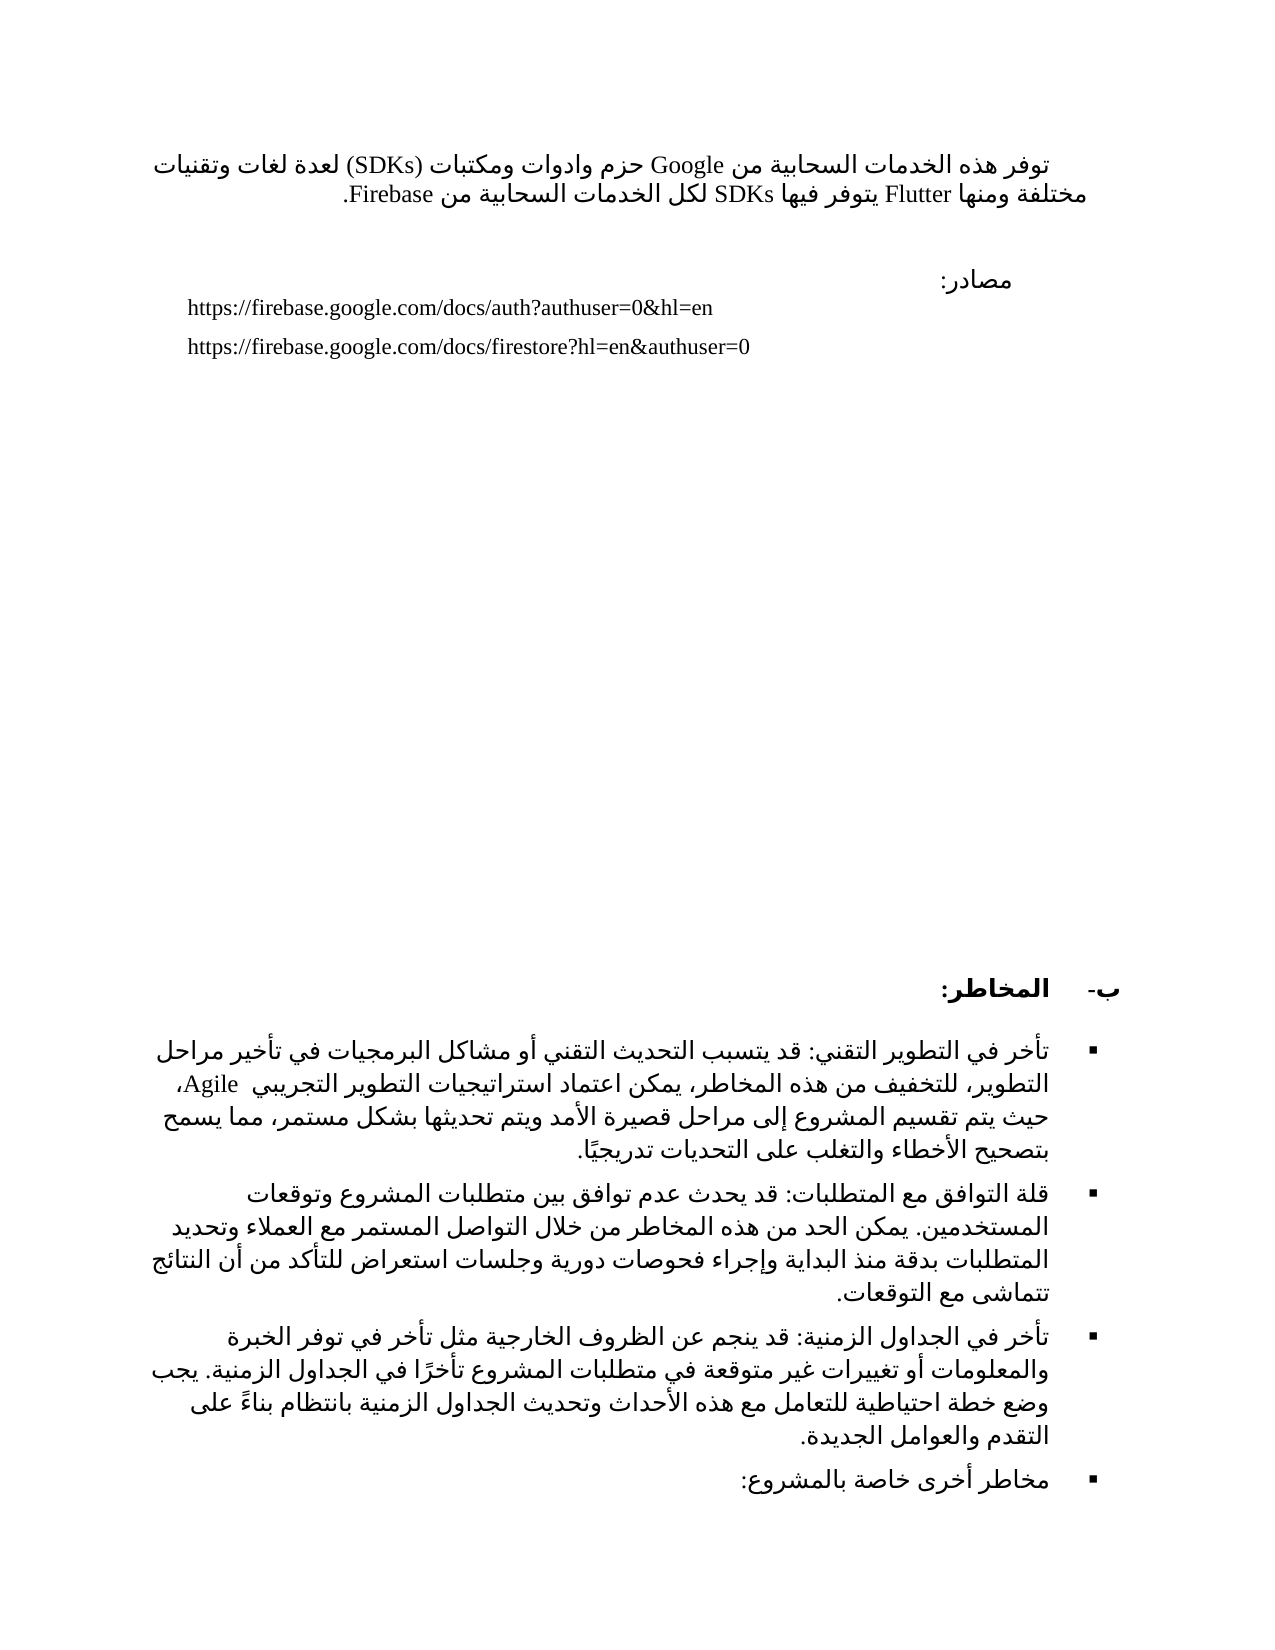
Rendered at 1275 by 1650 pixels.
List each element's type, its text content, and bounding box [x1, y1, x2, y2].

text مصادر: [150, 265, 1087, 294]
text توفر هذه الخدمات السحابية من Google حزم وادوات ومكتبات (SDKs) لعدة لغات وتقنيات مختلفة ومنها Flutter يتوفر فيها SDKs لكل الخدمات السحابية من Firebase. [150, 150, 1087, 207]
list تأخر في التطوير التقني: قد يتسبب التحديث التقني أو مشاكل البرمجيات في تأخير مراحل التطوير، للتخفيف من هذه المخاطر، يمكن اعتماد استراتيجيات التطوير التجريبي Agile، حيث يتم تقسيم المشروع إلى مراحل قصيرة الأمد ويتم تحديثها بشكل مستمر، مما يسمح بتصحيح الأخطاء والتغلب على التحديات تدريجيًا. [150, 1036, 1087, 1164]
list قلة التوافق مع المتطلبات: قد يحدث عدم توافق بين متطلبات المشروع وتوقعات المستخدمين. يمكن الحد من هذه المخاطر من خلال التواصل المستمر مع العملاء وتحديد المتطلبات بدقة منذ البداية وإجراء فحوصات دورية وجلسات استعراض للتأكد من أن النتائج تتماشى مع التوقعات. [150, 1179, 1087, 1307]
list المخاطر: [150, 974, 1087, 1003]
list مخاطر أخرى خاصة بالمشروع: [150, 1465, 1087, 1494]
list تأخر في الجداول الزمنية: قد ينجم عن الظروف الخارجية مثل تأخر في توفر الخبرة والمعلومات أو تغييرات غير متوقعة في متطلبات المشروع تأخرًا في الجداول الزمنية. يجب وضع خطة احتياطية للتعامل مع هذه الأحداث وتحديث الجداول الزمنية بانتظام بناءً على التقدم والعوامل الجديدة. [150, 1322, 1087, 1450]
text https://firebase.google.com/docs/firestore?hl=en&authuser=0 [187, 333, 1125, 359]
text https://firebase.google.com/docs/auth?authuser=0&hl=en [187, 294, 1125, 320]
